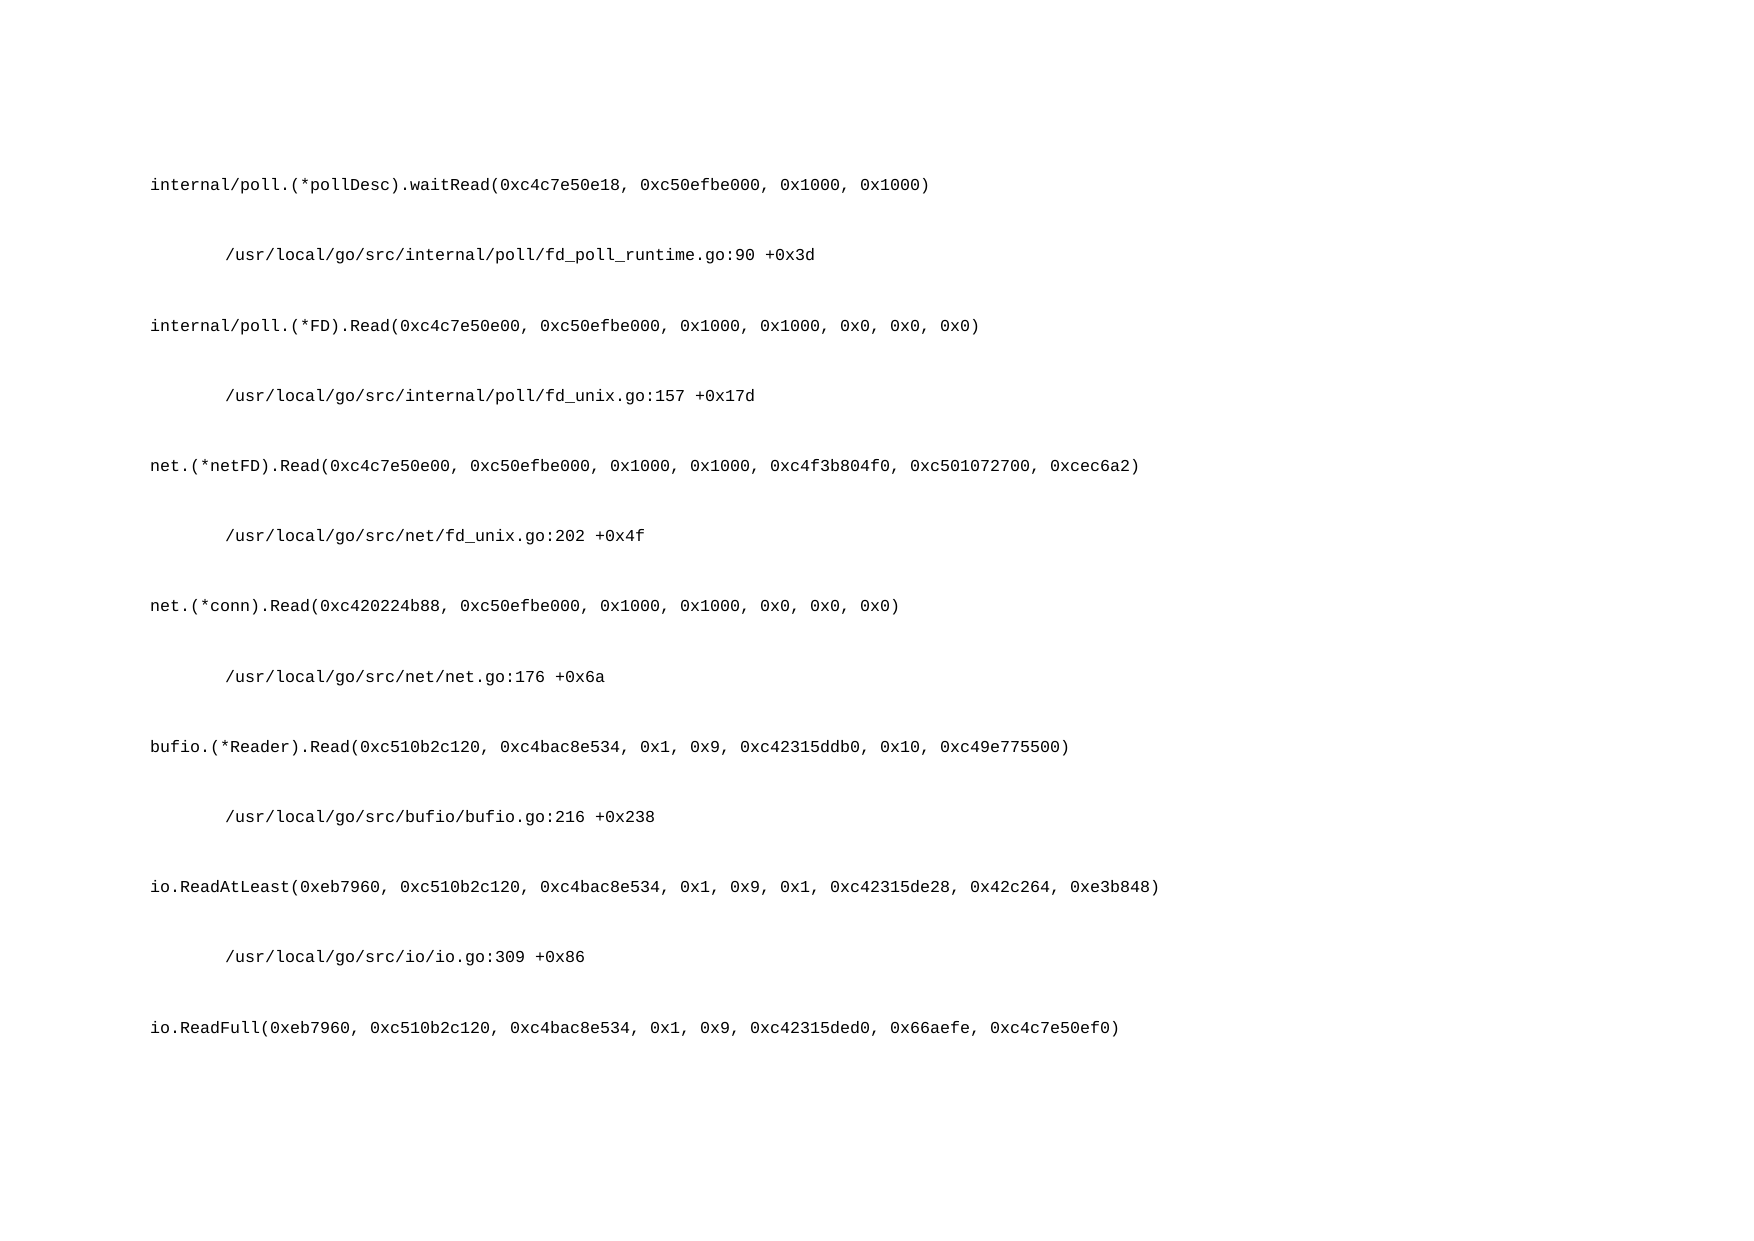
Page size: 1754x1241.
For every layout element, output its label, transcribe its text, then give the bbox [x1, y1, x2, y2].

text /usr/local/go/src/net/net.go:176 +0x6a [127, 641, 1627, 687]
text /usr/local/go/src/bufio/bufio.go:216 +0x238 [127, 782, 1627, 827]
text io.ReadFull(0xeb7960, 0xc510b2c120, 0xc4bac8e534, 0x1, 0x9, 0xc42315ded0, 0x66aefe, 0xc4c7e50ef0) [127, 992, 1627, 1038]
text internal/poll.(*FD).Read(0xc4c7e50e00, 0xc50efbe000, 0x1000, 0x1000, 0x0, 0x0, 0x0) [127, 290, 1627, 336]
text bufio.(*Reader).Read(0xc510b2c120, 0xc4bac8e534, 0x1, 0x9, 0xc42315ddb0, 0x10, 0xc49e775500) [127, 712, 1627, 757]
text net.(*netFD).Read(0xc4c7e50e00, 0xc50efbe000, 0x1000, 0x1000, 0xc4f3b804f0, 0xc501072700, 0xcec6a2) [127, 431, 1627, 476]
text /usr/local/go/src/internal/poll/fd_unix.go:157 +0x17d [127, 361, 1627, 406]
text /usr/local/go/src/net/fd_unix.go:202 +0x4f [127, 501, 1627, 547]
text io.ReadAtLeast(0xeb7960, 0xc510b2c120, 0xc4bac8e534, 0x1, 0x9, 0x1, 0xc42315de28, 0x42c264, 0xe3b848) [127, 852, 1627, 898]
text /usr/local/go/src/io/io.go:309 +0x86 [127, 922, 1627, 968]
text internal/poll.(*pollDesc).waitRead(0xc4c7e50e18, 0xc50efbe000, 0x1000, 0x1000) [150, 150, 1604, 196]
text net.(*conn).Read(0xc420224b88, 0xc50efbe000, 0x1000, 0x1000, 0x0, 0x0, 0x0) [127, 571, 1627, 617]
text /usr/local/go/src/internal/poll/fd_poll_runtime.go:90 +0x3d [127, 220, 1627, 266]
